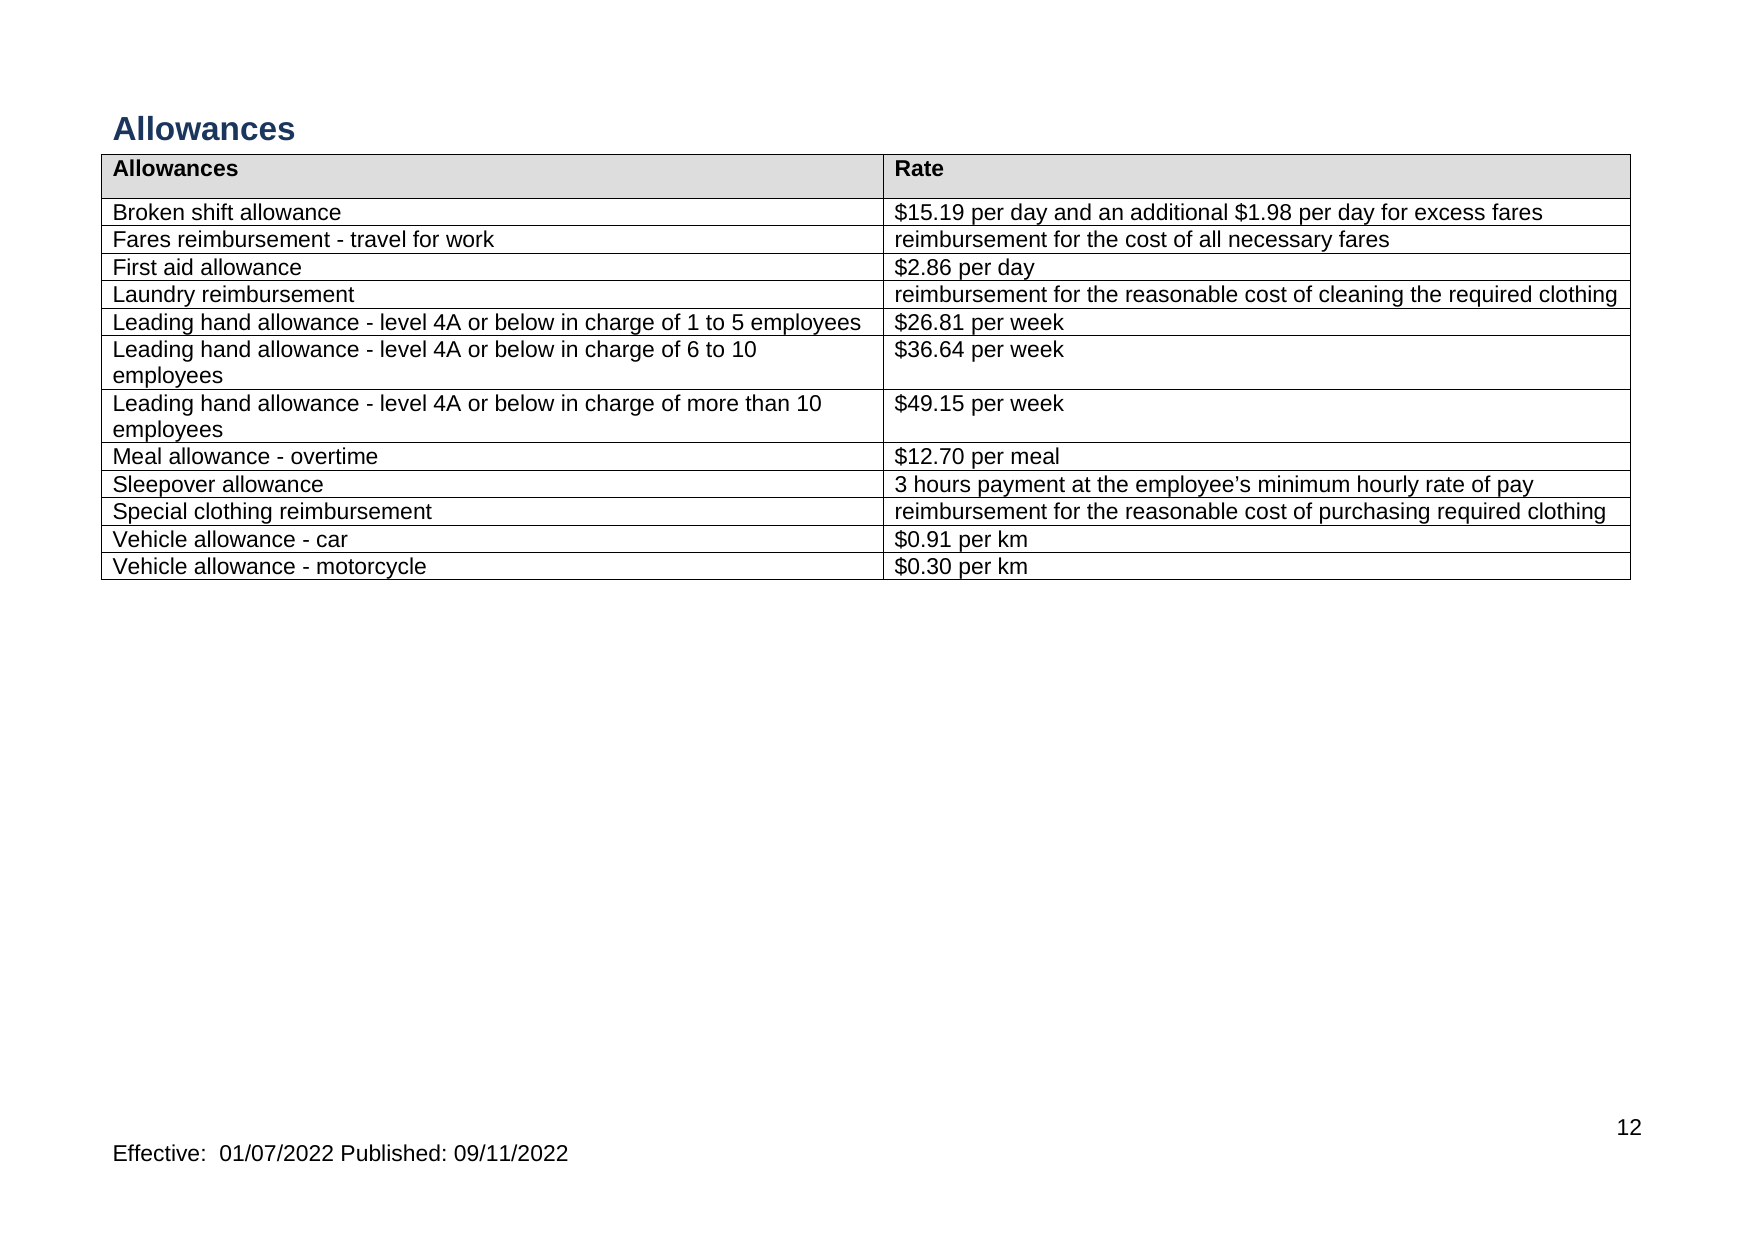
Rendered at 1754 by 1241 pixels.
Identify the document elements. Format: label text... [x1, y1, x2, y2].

table_cell $12.70 per meal [884, 443, 1630, 470]
table_cell $26.81 per week [884, 309, 1630, 335]
table_cell Leading hand allowance - level 4A or below in charge of more than 10 employees [102, 390, 883, 442]
table_cell Leading hand allowance - level 4A or below in charge of 1 to 5 employees [102, 309, 883, 335]
table_cell $0.30 per km [884, 553, 1630, 579]
table_cell reimbursement for the reasonable cost of cleaning the required clothing [884, 281, 1630, 307]
table_cell reimbursement for the reasonable cost of purchasing required clothing [884, 498, 1630, 524]
table_cell Special clothing reimbursement [102, 498, 883, 524]
table_cell Fares reimbursement - travel for work [102, 226, 883, 253]
table_cell Meal allowance - overtime [102, 443, 883, 470]
table_header Rate [884, 155, 1630, 198]
table_cell reimbursement for the cost of all necessary fares [884, 226, 1630, 253]
table_cell First aid allowance [102, 254, 883, 280]
table_cell $15.19 per day and an additional $1.98 per day for excess fares [884, 199, 1630, 225]
table_cell $2.86 per day [884, 254, 1630, 280]
table_header Allowances [102, 155, 883, 198]
table_cell Broken shift allowance [102, 199, 883, 225]
table_cell 3 hours payment at the employee’s minimum hourly rate of pay [884, 471, 1630, 497]
table_cell Vehicle allowance - motorcycle [102, 553, 883, 579]
table_cell $36.64 per week [884, 336, 1630, 388]
table_cell Vehicle allowance - car [102, 526, 883, 552]
table_cell Laundry reimbursement [102, 281, 883, 307]
table_cell $49.15 per week [884, 390, 1630, 442]
table_cell Leading hand allowance - level 4A or below in charge of 6 to 10 employees [102, 336, 883, 388]
table_cell $0.91 per km [884, 526, 1630, 552]
table_cell Sleepover allowance [102, 471, 883, 497]
subtitle Allowances [112, 109, 1642, 148]
